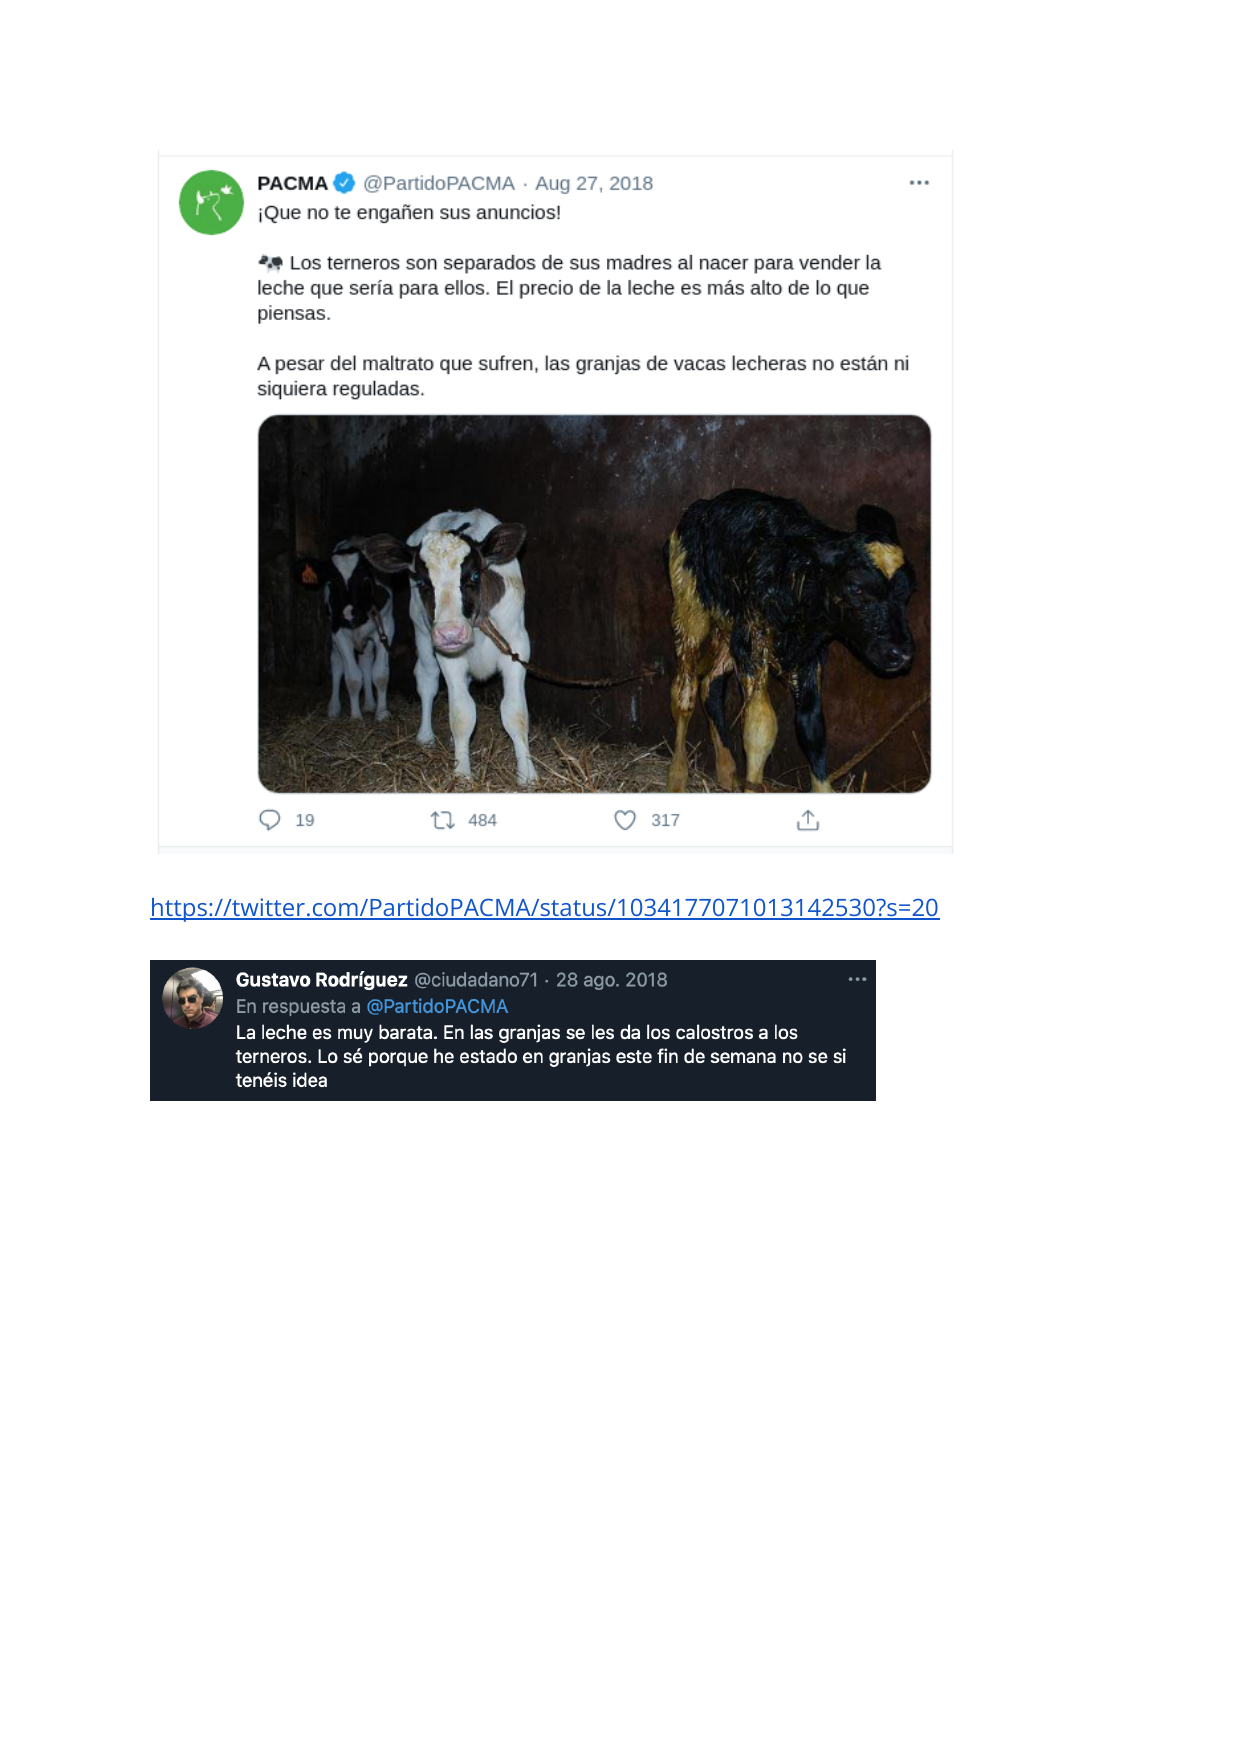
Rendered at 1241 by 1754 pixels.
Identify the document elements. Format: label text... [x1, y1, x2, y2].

text https://twitter.com/PartidoPACMA/status/1034177071013142530?s=20 [150, 890, 1090, 923]
picture [150, 960, 876, 1101]
picture [150, 150, 964, 854]
